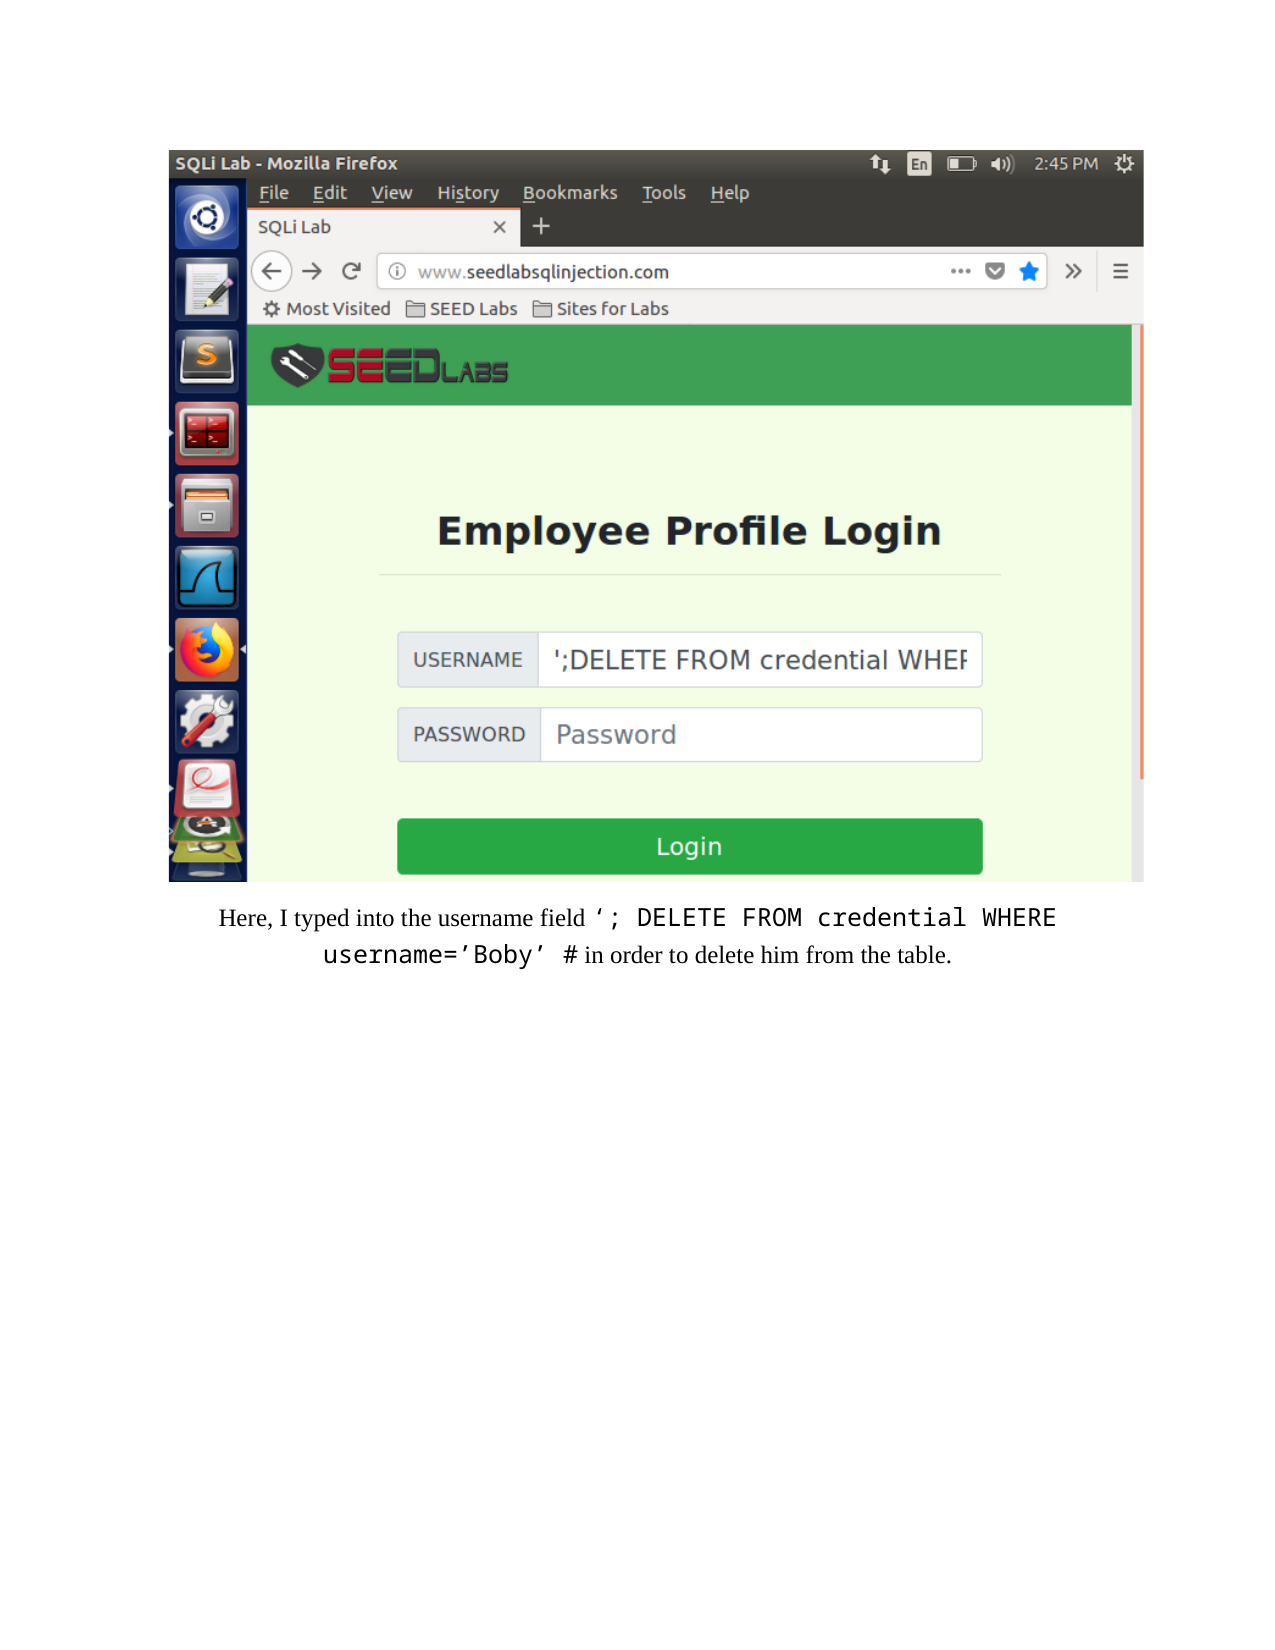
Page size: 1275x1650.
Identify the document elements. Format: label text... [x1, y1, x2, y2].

text Here, I typed into the username field ‘; DELETE FROM credential WHERE username=’Boby’ # in order to delete him from the table. [150, 900, 1125, 971]
